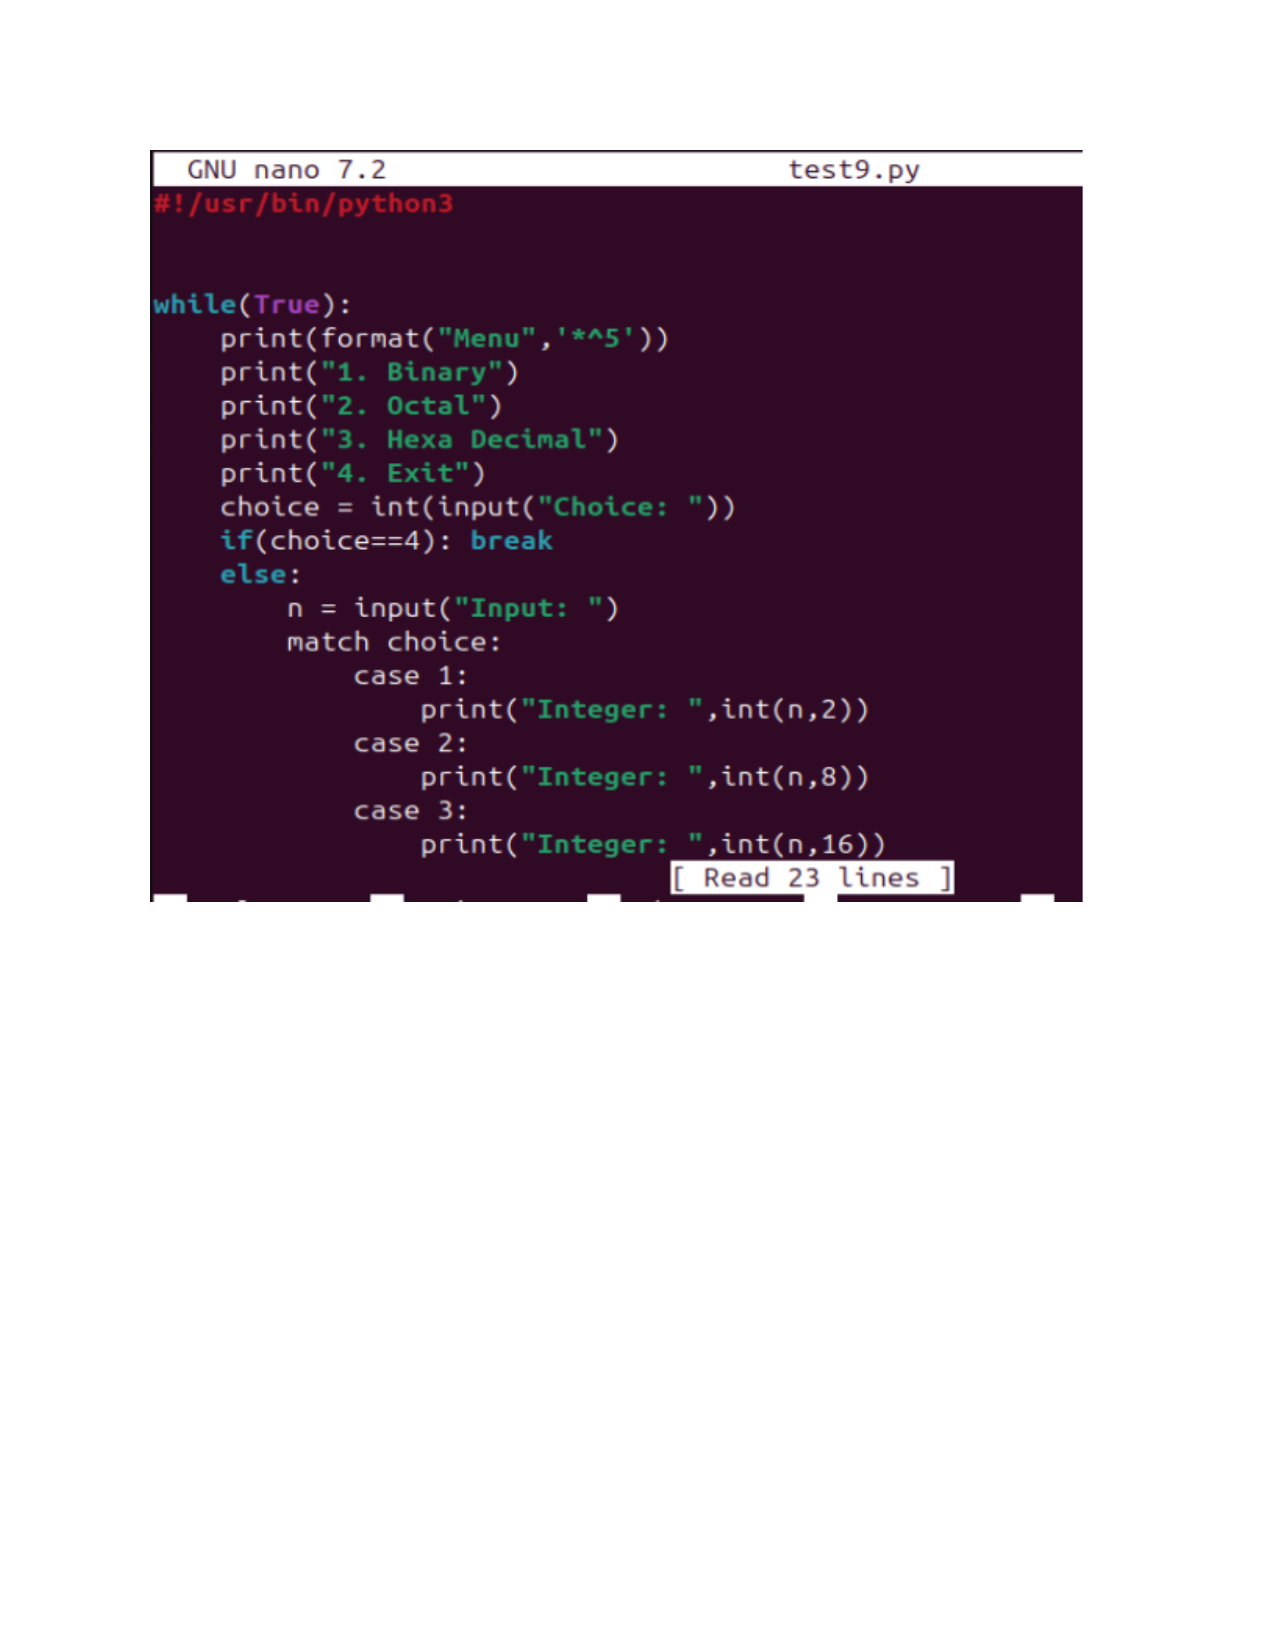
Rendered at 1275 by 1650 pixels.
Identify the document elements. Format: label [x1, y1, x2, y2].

picture [150, 150, 1083, 902]
